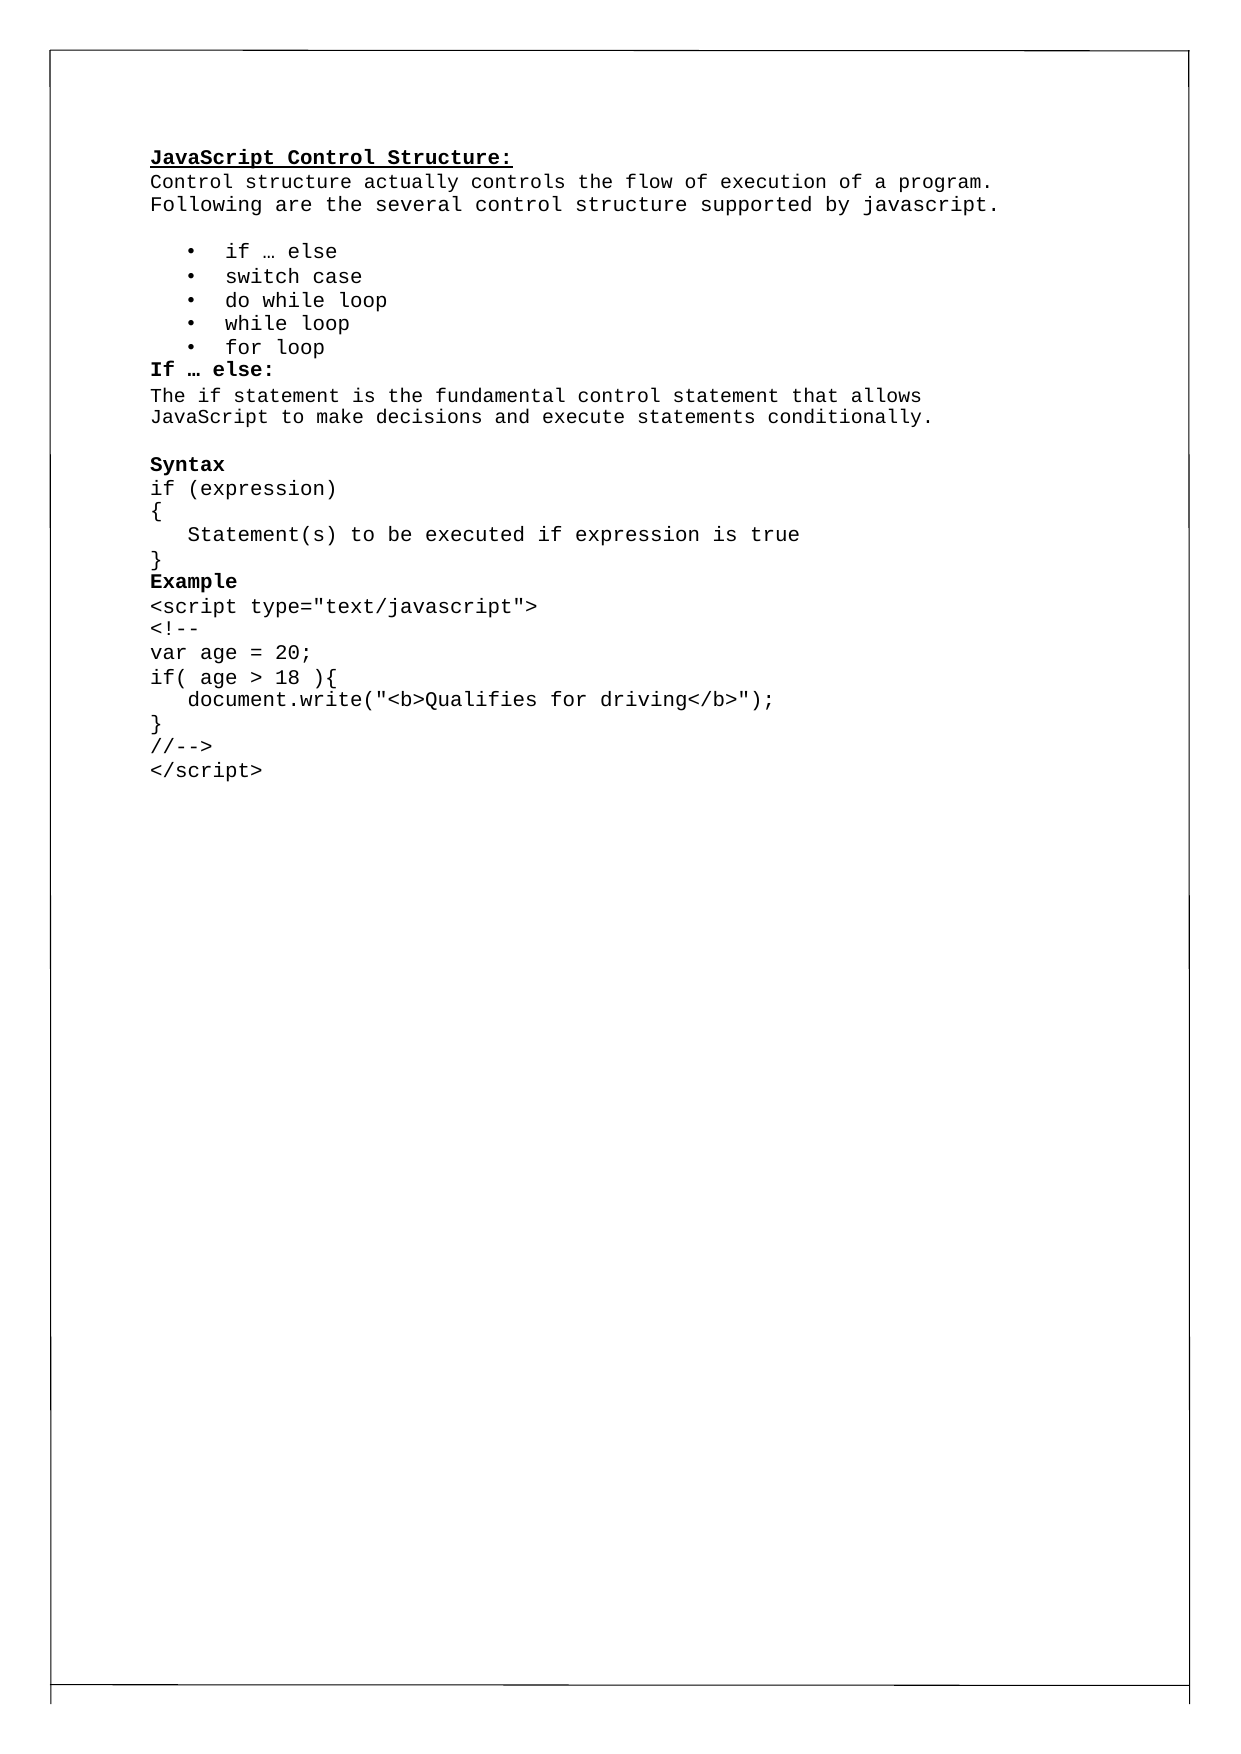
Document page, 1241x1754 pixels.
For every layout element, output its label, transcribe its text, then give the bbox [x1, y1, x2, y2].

text if( age > 18 ){ [150, 666, 1090, 689]
text JavaScript Control Structure: [150, 147, 1090, 171]
text Control structure actually controls the flow of execution of a program. [150, 172, 1090, 194]
text //--> [150, 736, 1090, 760]
text Following are the several control structure supported by javascript. [150, 194, 1090, 218]
list do while loop [187, 289, 1090, 312]
text } [150, 548, 1090, 571]
text document.write("<b>Qualifies for driving</b>"); [187, 689, 1090, 713]
text <!-- [150, 618, 1090, 642]
list if … else [187, 241, 1090, 265]
text { [150, 500, 1090, 524]
text } [150, 713, 1090, 736]
text Example [150, 572, 1090, 595]
list for loop [187, 336, 1090, 359]
text The if statement is the fundamental control statement that allows JavaScript to make decisions and execute statements conditionally. [150, 385, 976, 429]
text Statement(s) to be executed if expression is true [187, 524, 1090, 548]
list while loop [187, 313, 1090, 335]
text var age = 20; [150, 642, 1090, 666]
text if (expression) [150, 477, 1090, 500]
text If … else: [150, 359, 1090, 383]
text <script type="text/javascript"> [150, 595, 1090, 618]
text Syntax [150, 453, 1090, 477]
list switch case [187, 266, 1090, 288]
text </script> [150, 760, 1090, 783]
